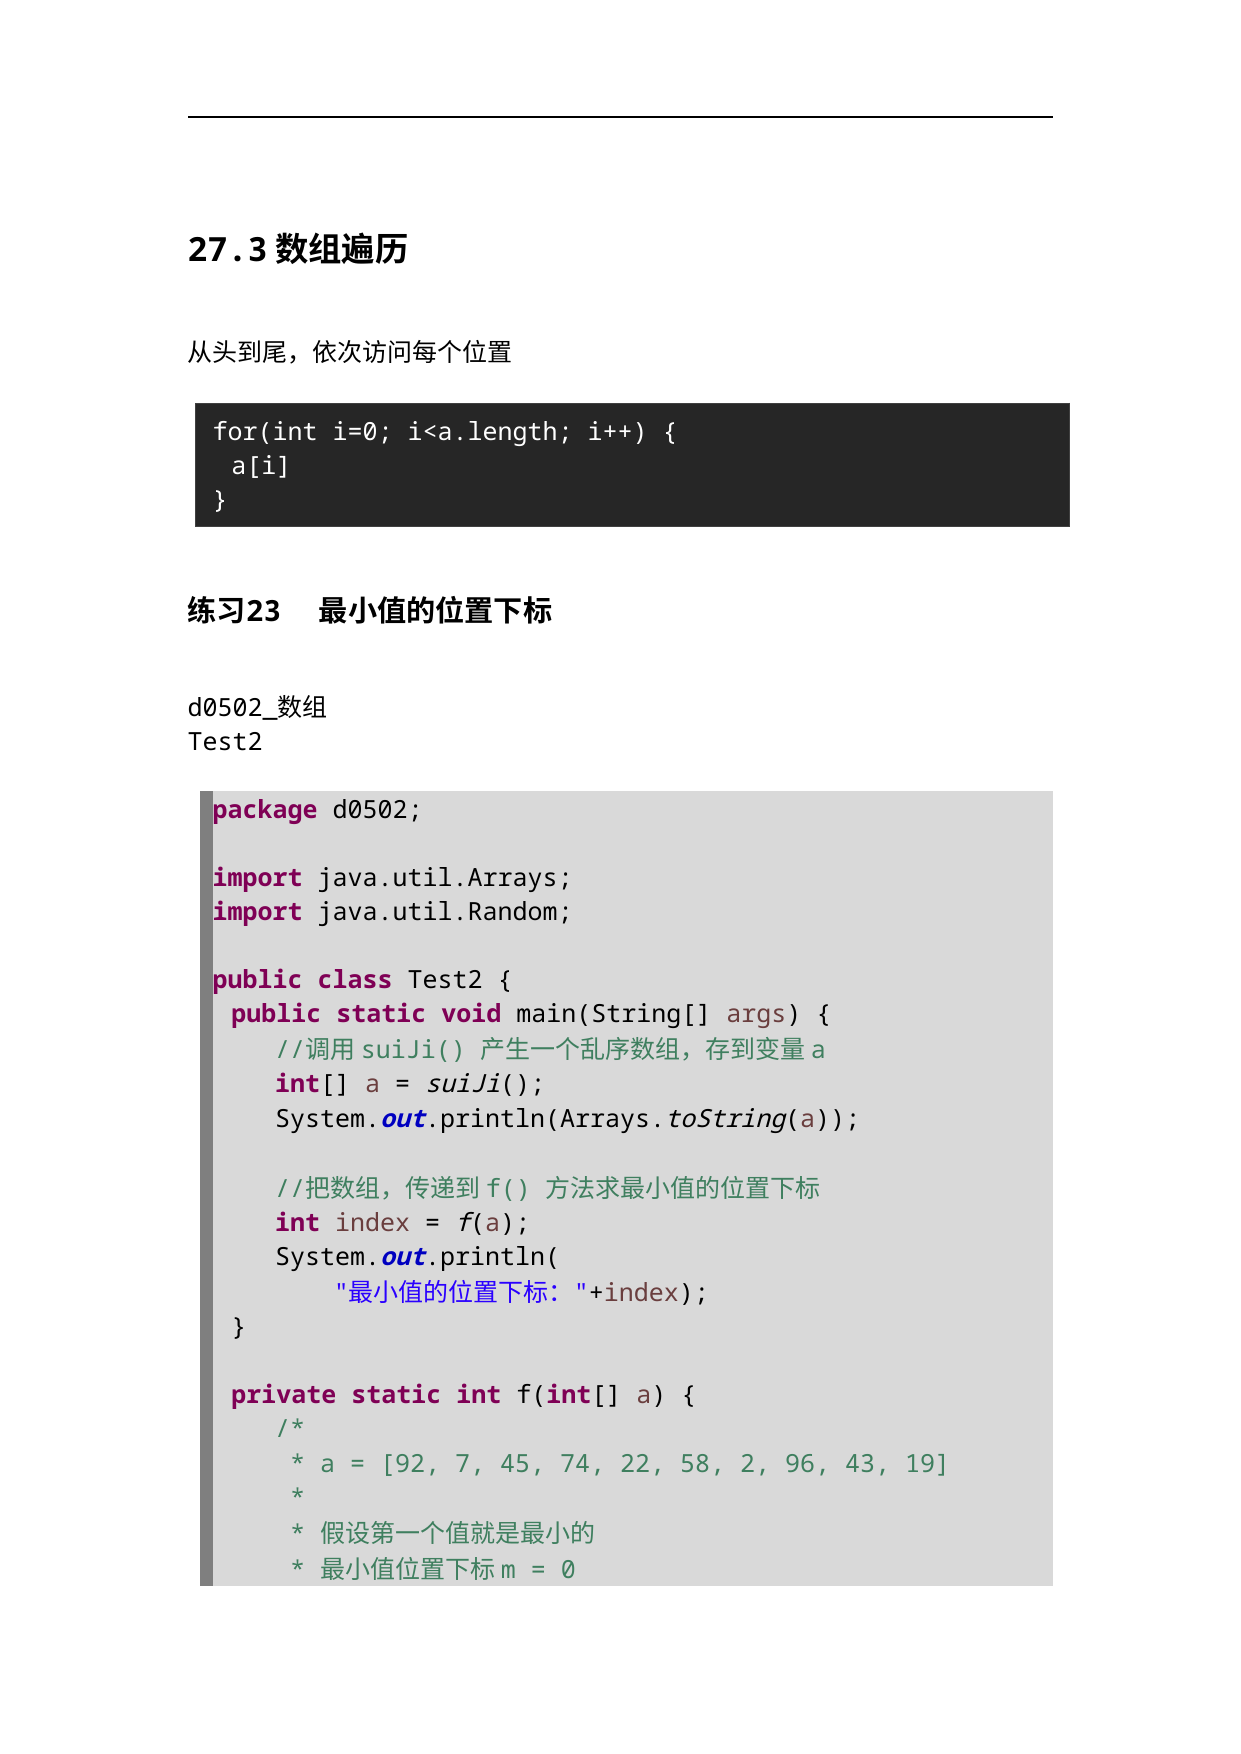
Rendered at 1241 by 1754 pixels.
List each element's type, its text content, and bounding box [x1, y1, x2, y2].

text private static int f(int[] a) { [213, 1377, 1053, 1411]
text 从头到尾，依次访问每个位置 [187, 332, 1053, 369]
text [213, 1445, 1053, 1479]
text for(int i=0; i<a.length; i++) { [196, 404, 1069, 437]
text //调用 suiJi() 产生一个乱序数组，存到变量a [213, 1030, 1053, 1066]
list 数组遍历 [187, 223, 1053, 272]
text "最小值的位置下标："+index); [213, 1273, 1053, 1309]
text System.out.println( [213, 1239, 1053, 1273]
text public class Test2 { [213, 962, 1053, 996]
text //把数组，传递到 f() 方法求最小值的位置下标 [213, 1168, 1053, 1204]
text d0502_数组 [187, 687, 1053, 723]
text import java.util.Arrays; [213, 859, 1053, 894]
text public static void main(String[] args) { [213, 996, 1053, 1030]
text /* [213, 1411, 1053, 1445]
text System.out.println(Arrays.toString(a)); [213, 1100, 1053, 1134]
text * 假设第一个值就是最小的 [213, 1513, 1053, 1549]
text } [213, 1309, 1053, 1343]
text int[] a = suiJi(); [213, 1066, 1053, 1100]
text package d0502; [213, 791, 1053, 826]
text Test2 [187, 723, 1053, 757]
list 最小值的位置下标 [187, 588, 1053, 630]
text * 最小值位置下标 m = 0 [213, 1549, 1053, 1586]
text } [196, 471, 1069, 526]
text a[i] [196, 437, 1069, 471]
text int index = f(a); [213, 1204, 1053, 1239]
text * [213, 1479, 1053, 1513]
text import java.util.Random; [213, 894, 1053, 928]
